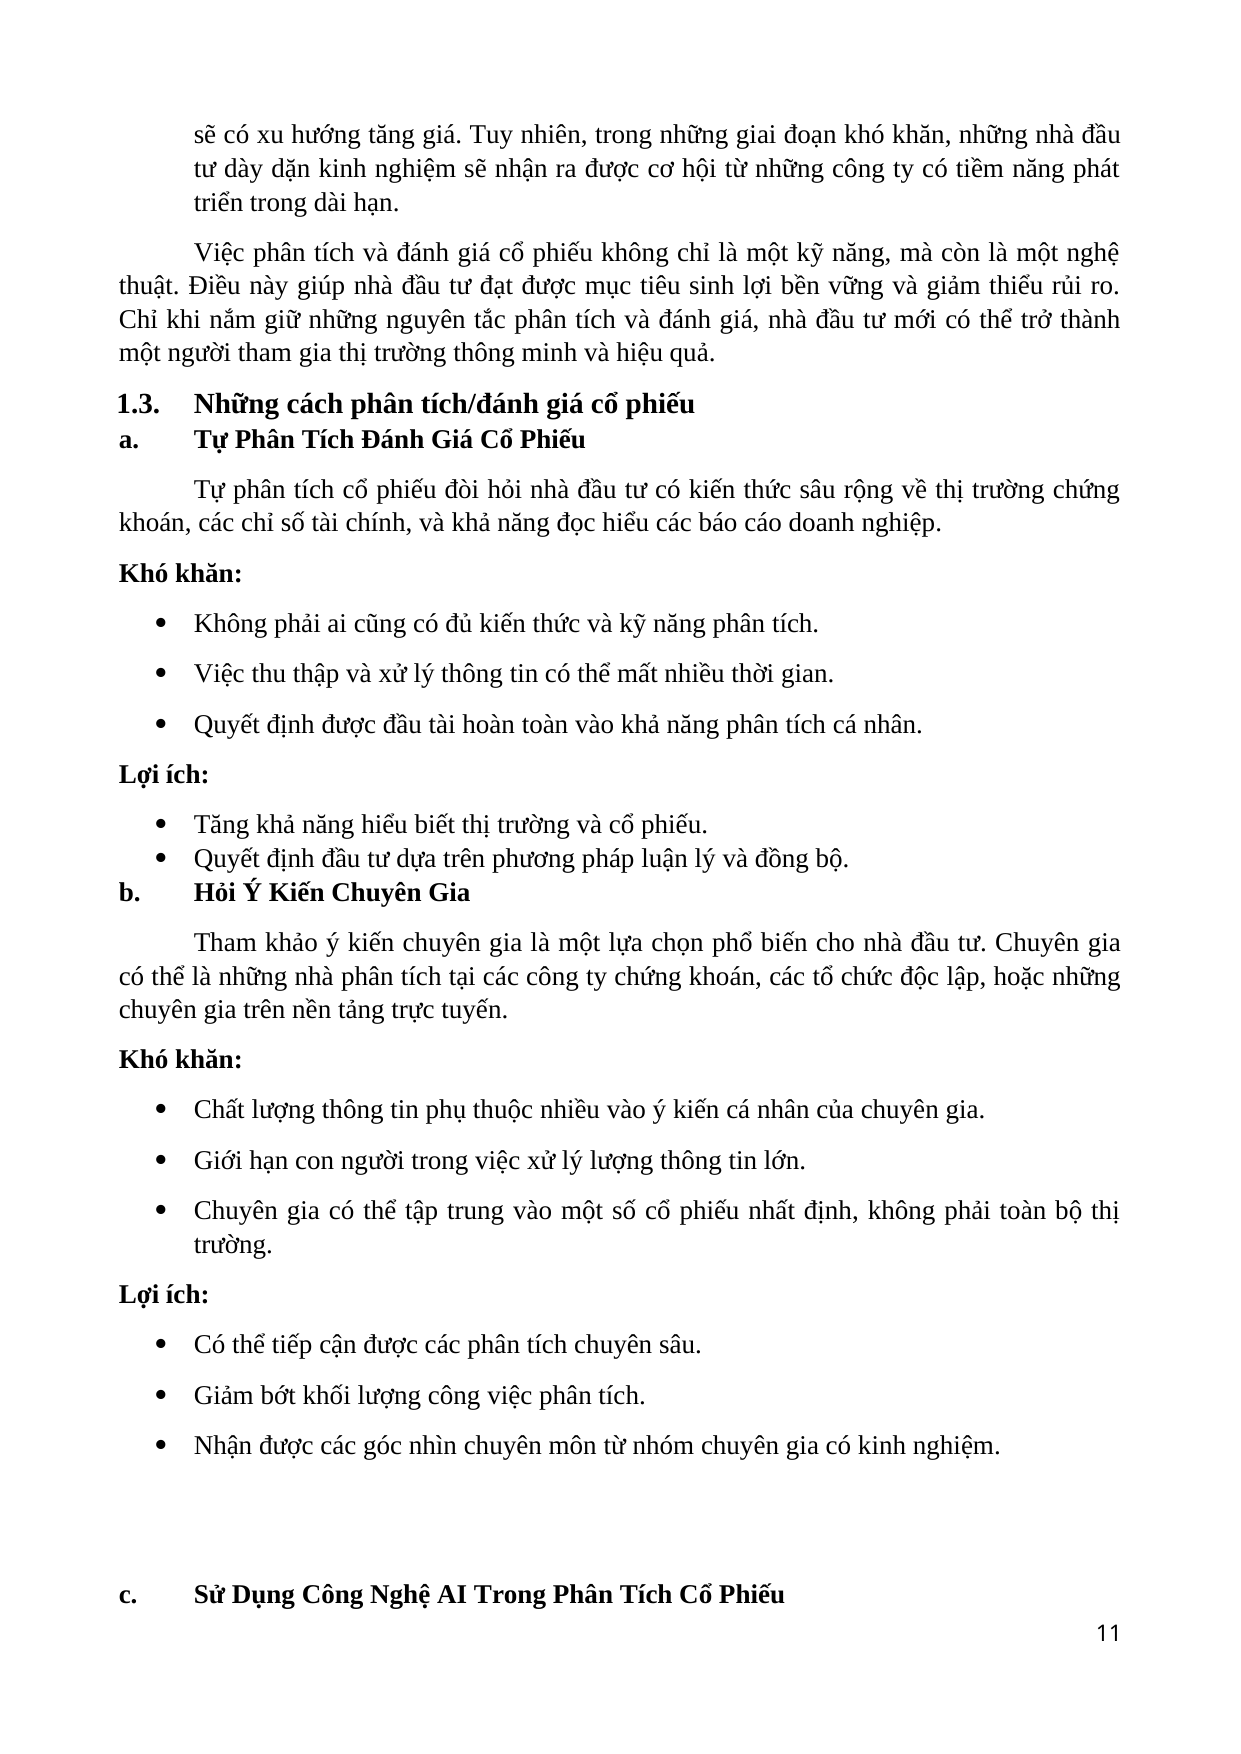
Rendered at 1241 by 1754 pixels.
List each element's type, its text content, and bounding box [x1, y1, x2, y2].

list Quyết định đầu tư dựa trên phương pháp luận lý và đồng bộ. [156, 842, 1122, 873]
list Sử Dụng Công Nghệ AI Trong Phân Tích Cổ Phiếu [118, 1578, 1122, 1609]
text Việc phân tích và đánh giá cổ phiếu không chỉ là một kỹ năng, mà còn là một nghệ thuật. Điều này giúp nhà đầu tư đạt được mục tiêu sinh lợi bền vững và giảm thiểu rủi ro. Chỉ khi nắm giữ những nguyên tắc phân tích và đánh giá, nhà đầu tư mới có thể trở thành một người tham gia thị trường thông minh và hiệu quả. [118, 236, 1122, 368]
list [156, 118, 1122, 217]
list Chuyên gia có thể tập trung vào một số cổ phiếu nhất định, không phải toàn bộ thị trường. [156, 1194, 1122, 1259]
text Tham khảo ý kiến chuyên gia là một lựa chọn phổ biến cho nhà đầu tư. Chuyên gia có thể là những nhà phân tích tại các công ty chứng khoán, các tổ chức độc lập, hoặc những chuyên gia trên nền tảng trực tuyến. [118, 926, 1122, 1024]
text Khó khăn: [118, 1043, 1122, 1074]
list Giới hạn con người trong việc xử lý lượng thông tin lớn. [156, 1144, 1122, 1175]
list Quyết định được đầu tài hoàn toàn vào khả năng phân tích cá nhân. [156, 708, 1122, 739]
list Chất lượng thông tin phụ thuộc nhiều vào ý kiến cá nhân của chuyên gia. [156, 1094, 1122, 1125]
text Khó khăn: [118, 557, 1122, 588]
list Giảm bớt khối lượng công việc phân tích. [156, 1379, 1122, 1410]
text Tự phân tích cổ phiếu đòi hỏi nhà đầu tư có kiến thức sâu rộng về thị trường chứng khoán, các chỉ số tài chính, và khả năng đọc hiểu các báo cáo doanh nghiệp. [118, 473, 1122, 538]
text Lợi ích: [118, 1278, 1122, 1309]
list Việc thu thập và xử lý thông tin có thể mất nhiều thời gian. [156, 657, 1122, 689]
list Tăng khả năng hiểu biết thị trường và cổ phiếu. [156, 808, 1122, 840]
list Không phải ai cũng có đủ kiến thức và kỹ năng phân tích. [156, 607, 1122, 638]
list Hỏi Ý Kiến Chuyên Gia [118, 876, 1122, 907]
list Có thể tiếp cận được các phân tích chuyên sâu. [156, 1328, 1122, 1360]
list Nhận được các góc nhìn chuyên môn từ nhóm chuyên gia có kinh nghiệm. [156, 1429, 1122, 1461]
list Những cách phân tích/đánh giá cổ phiếu [118, 387, 1122, 420]
text Lợi ích: [118, 758, 1122, 789]
list Tự Phân Tích Đánh Giá Cổ Phiếu [118, 423, 1122, 454]
